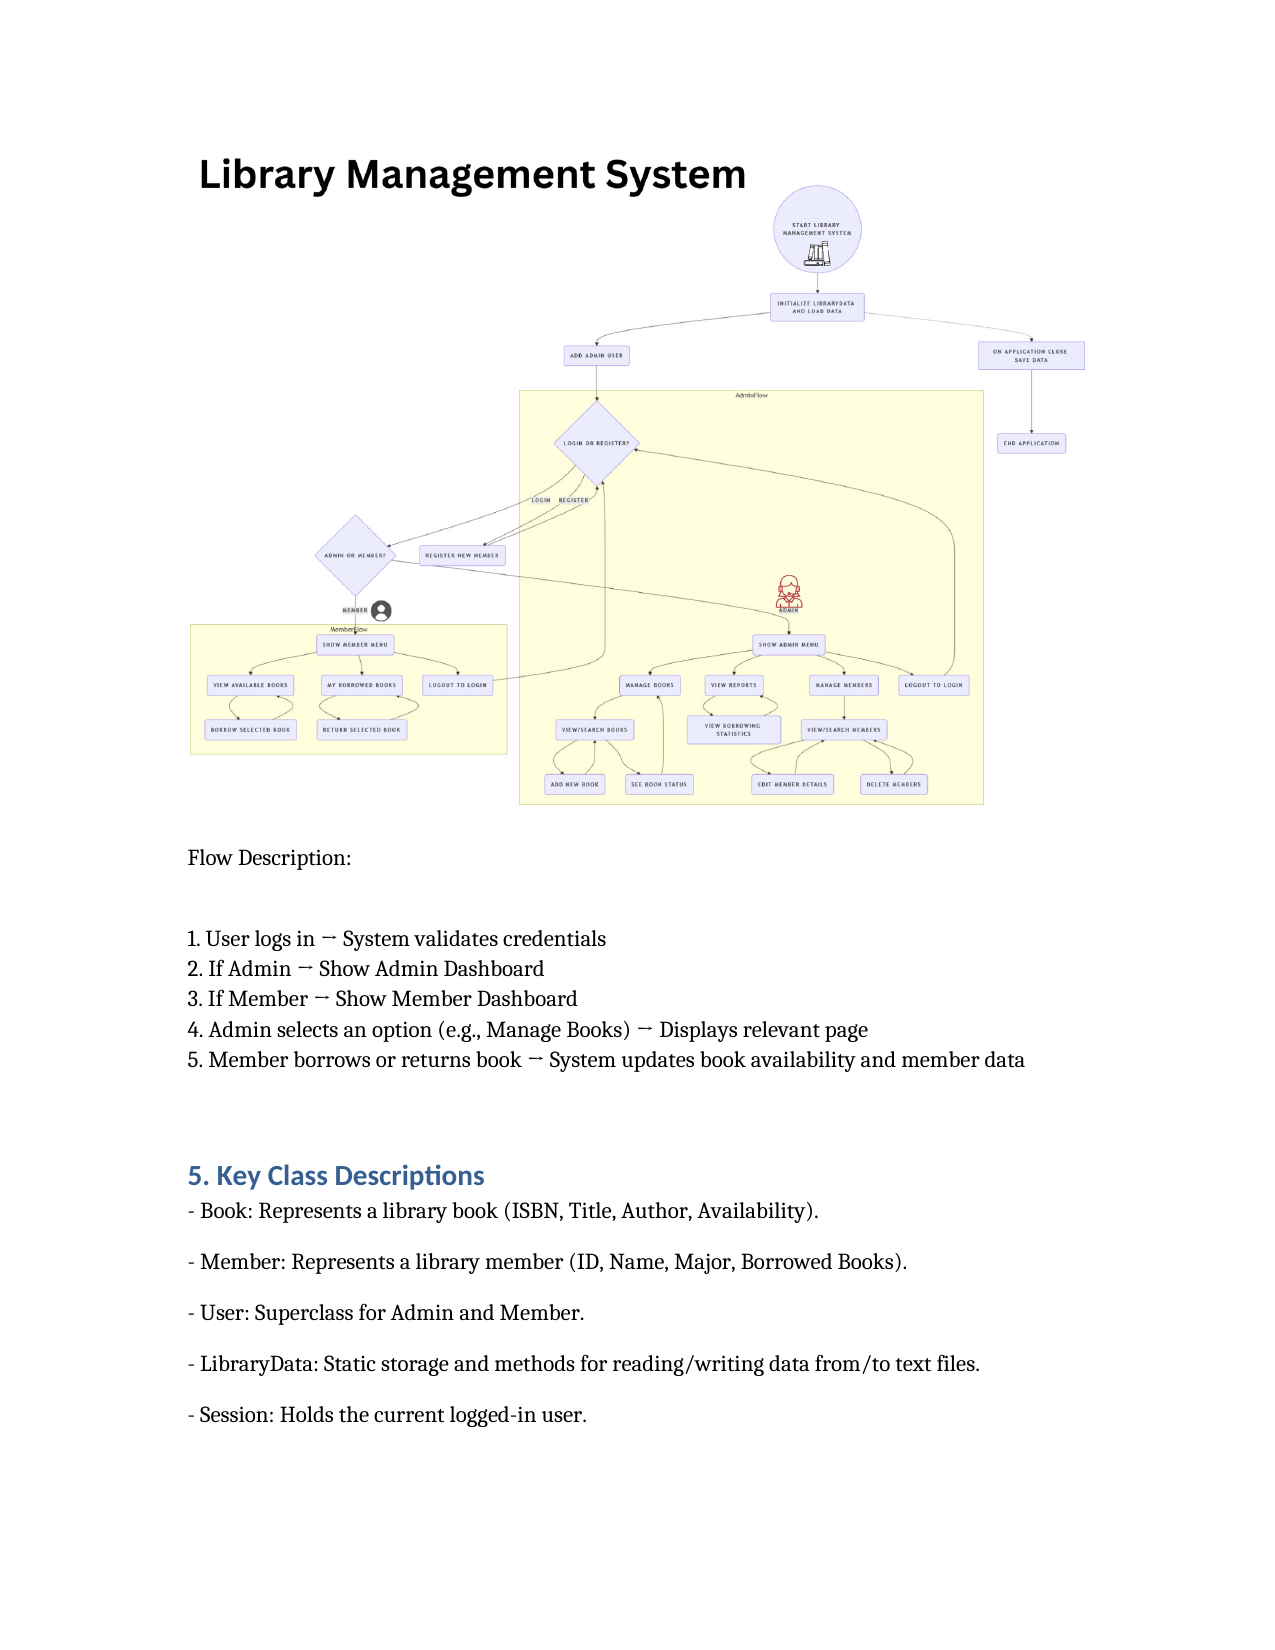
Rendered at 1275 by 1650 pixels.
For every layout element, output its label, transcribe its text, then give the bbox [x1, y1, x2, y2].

text 1. User logs in → System validates credentials 2. If Admin → Show Admin Dashboard 3. If Member → Show Member Dashboard 4. Admin selects an option (e.g., Manage Books) → Displays relevant page 5. Member borrows or returns book → System updates book availability and member data [187, 896, 1087, 1103]
text - Member: Represents a library member (ID, Name, Major, Borrowed Books). [187, 1249, 1087, 1275]
subtitle 5. Key Class Descriptions [187, 1157, 1087, 1193]
picture [187, 150, 1088, 841]
text - User: Superclass for Admin and Member. [187, 1300, 1087, 1326]
text - LibraryData: Static storage and methods for reading/writing data from/to text files. [187, 1351, 1087, 1377]
text Flow Description: [187, 841, 1087, 871]
text - Book: Represents a library book (ISBN, Title, Author, Availability). [187, 1198, 1087, 1224]
text - Session: Holds the current logged-in user. [187, 1402, 1087, 1428]
